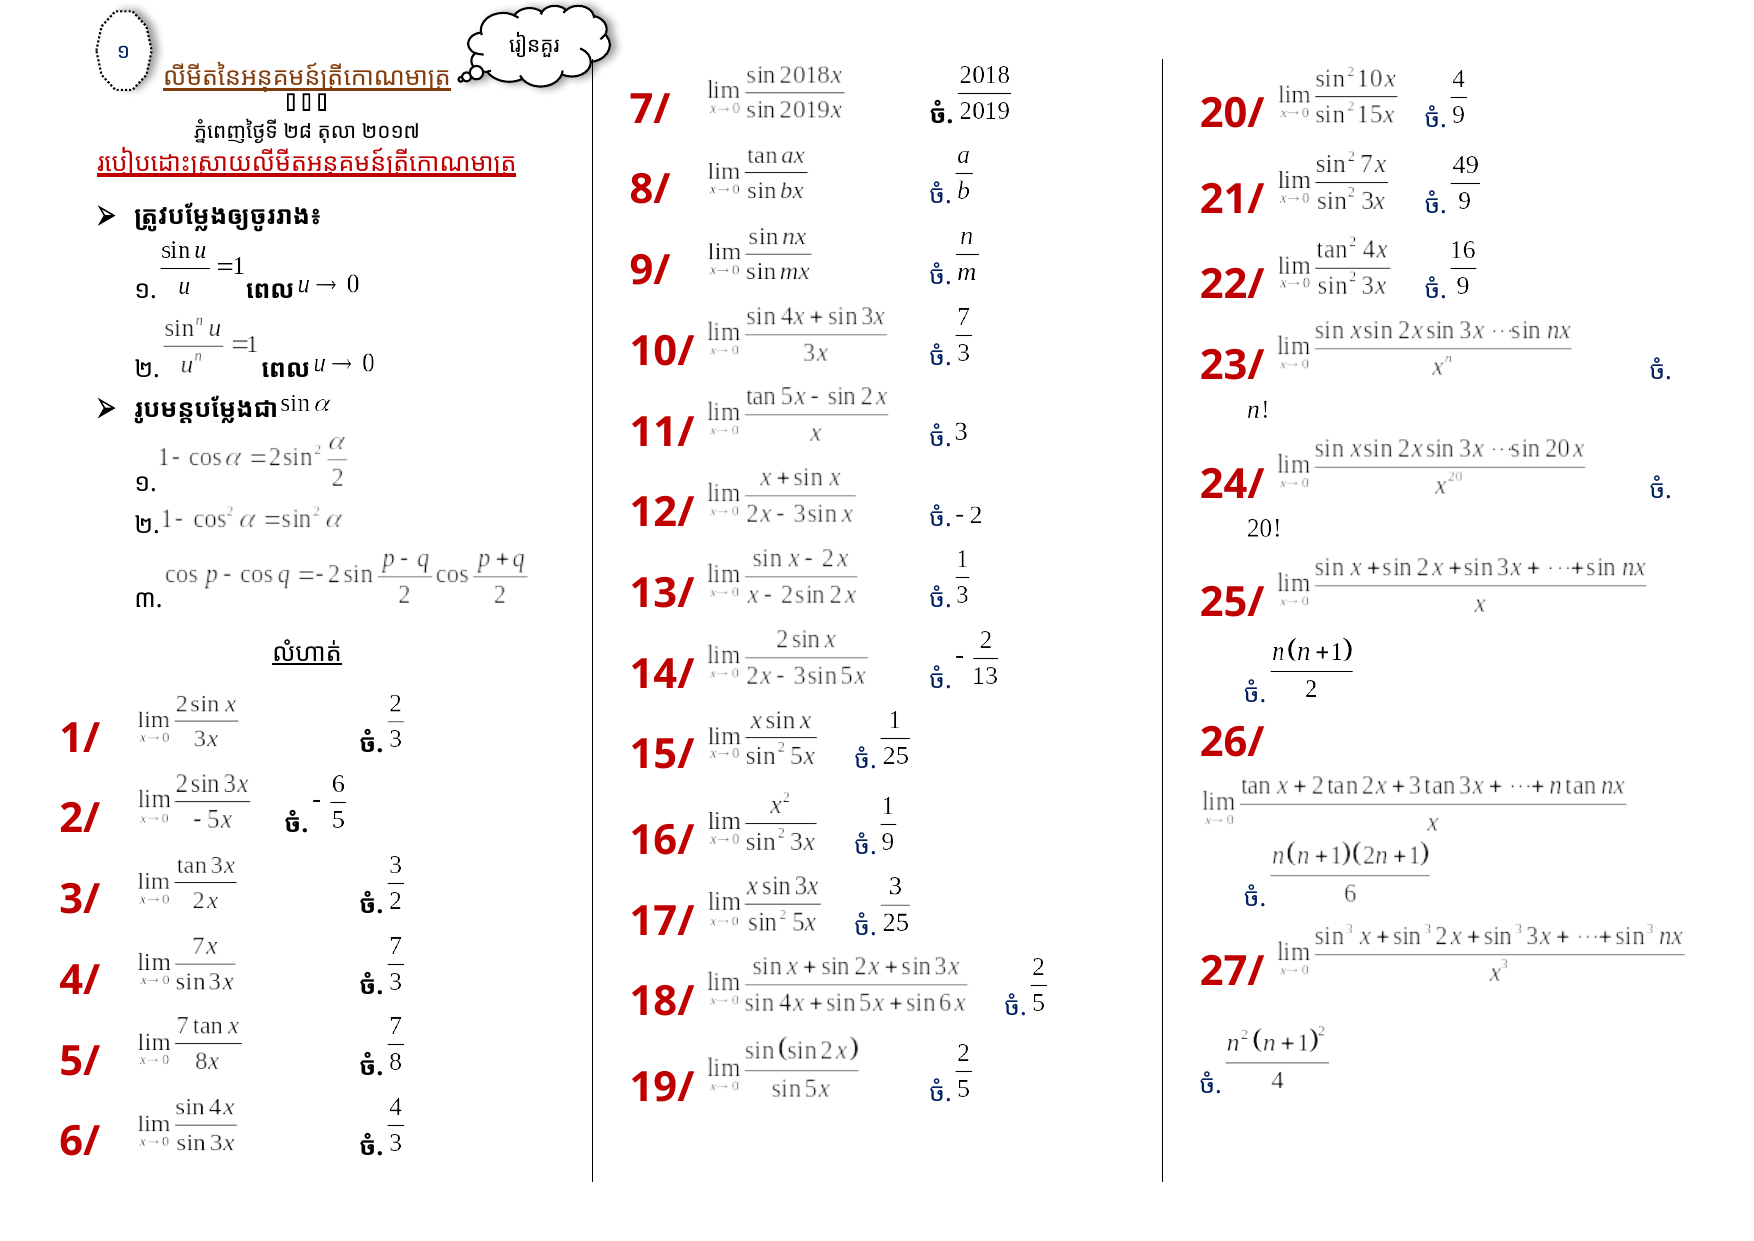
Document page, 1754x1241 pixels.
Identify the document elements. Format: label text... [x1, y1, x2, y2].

list ចំ. [629, 59, 1124, 135]
list ចំ. [629, 221, 1124, 297]
list ចំ. [59, 688, 554, 764]
text លីមីតនៃអនុគមន៍ត្រីកោណមាត្រ [142, 59, 554, 93]
list ចំ. [629, 382, 1124, 458]
list ចំ. [629, 140, 1124, 216]
list ចំ. [629, 952, 1124, 1028]
list ចំ. [1199, 434, 1695, 550]
list ចំ. [629, 543, 1124, 620]
list ១. [134, 427, 554, 498]
list ចំ. [629, 463, 1124, 539]
list ចំ. [629, 1032, 1124, 1113]
list ចំ. [1199, 315, 1695, 431]
list ២. [134, 501, 554, 541]
list ចំ. [59, 769, 554, 845]
list ចំ. [59, 1011, 554, 1087]
list ចំ. [1199, 144, 1695, 225]
list ២.ពេល [134, 308, 554, 384]
list ត្រូវបម្លែងឲ្យចូររាង៖ [97, 198, 554, 232]
text លំហាត់ [59, 634, 554, 669]
text លីមីតនៃអនុគមន៍ត្រីកោណមាត្រ [59, 59, 118, 93]
list ចំ. [1244, 633, 1695, 709]
list ចំ. [1244, 838, 1695, 914]
text របៀបដោះស្រាយលីមីតអនុគមន៍ត្រីកោណមាត្រ [59, 144, 554, 178]
list ចំ. [629, 871, 1124, 947]
text ចំ. [1199, 1019, 1695, 1101]
list ចំ. [59, 930, 554, 1006]
list រូបមន្តបម្លែងជា [97, 387, 554, 424]
text ភ្នំពេញថ្ងៃទី ២៨​ តុលា ២០១៧ [59, 116, 554, 144]
list ចំ. [629, 301, 1124, 377]
list ចំ. [59, 1092, 554, 1168]
list ចំ. [629, 786, 1124, 867]
list ចំ. [629, 705, 1124, 781]
list ១.ពេល [134, 234, 554, 306]
list ចំ. [59, 849, 554, 926]
list ៣. [134, 544, 554, 615]
list ចំ. [1199, 59, 1695, 140]
list ចំ. [629, 624, 1124, 700]
list ចំ. [1199, 230, 1695, 311]
